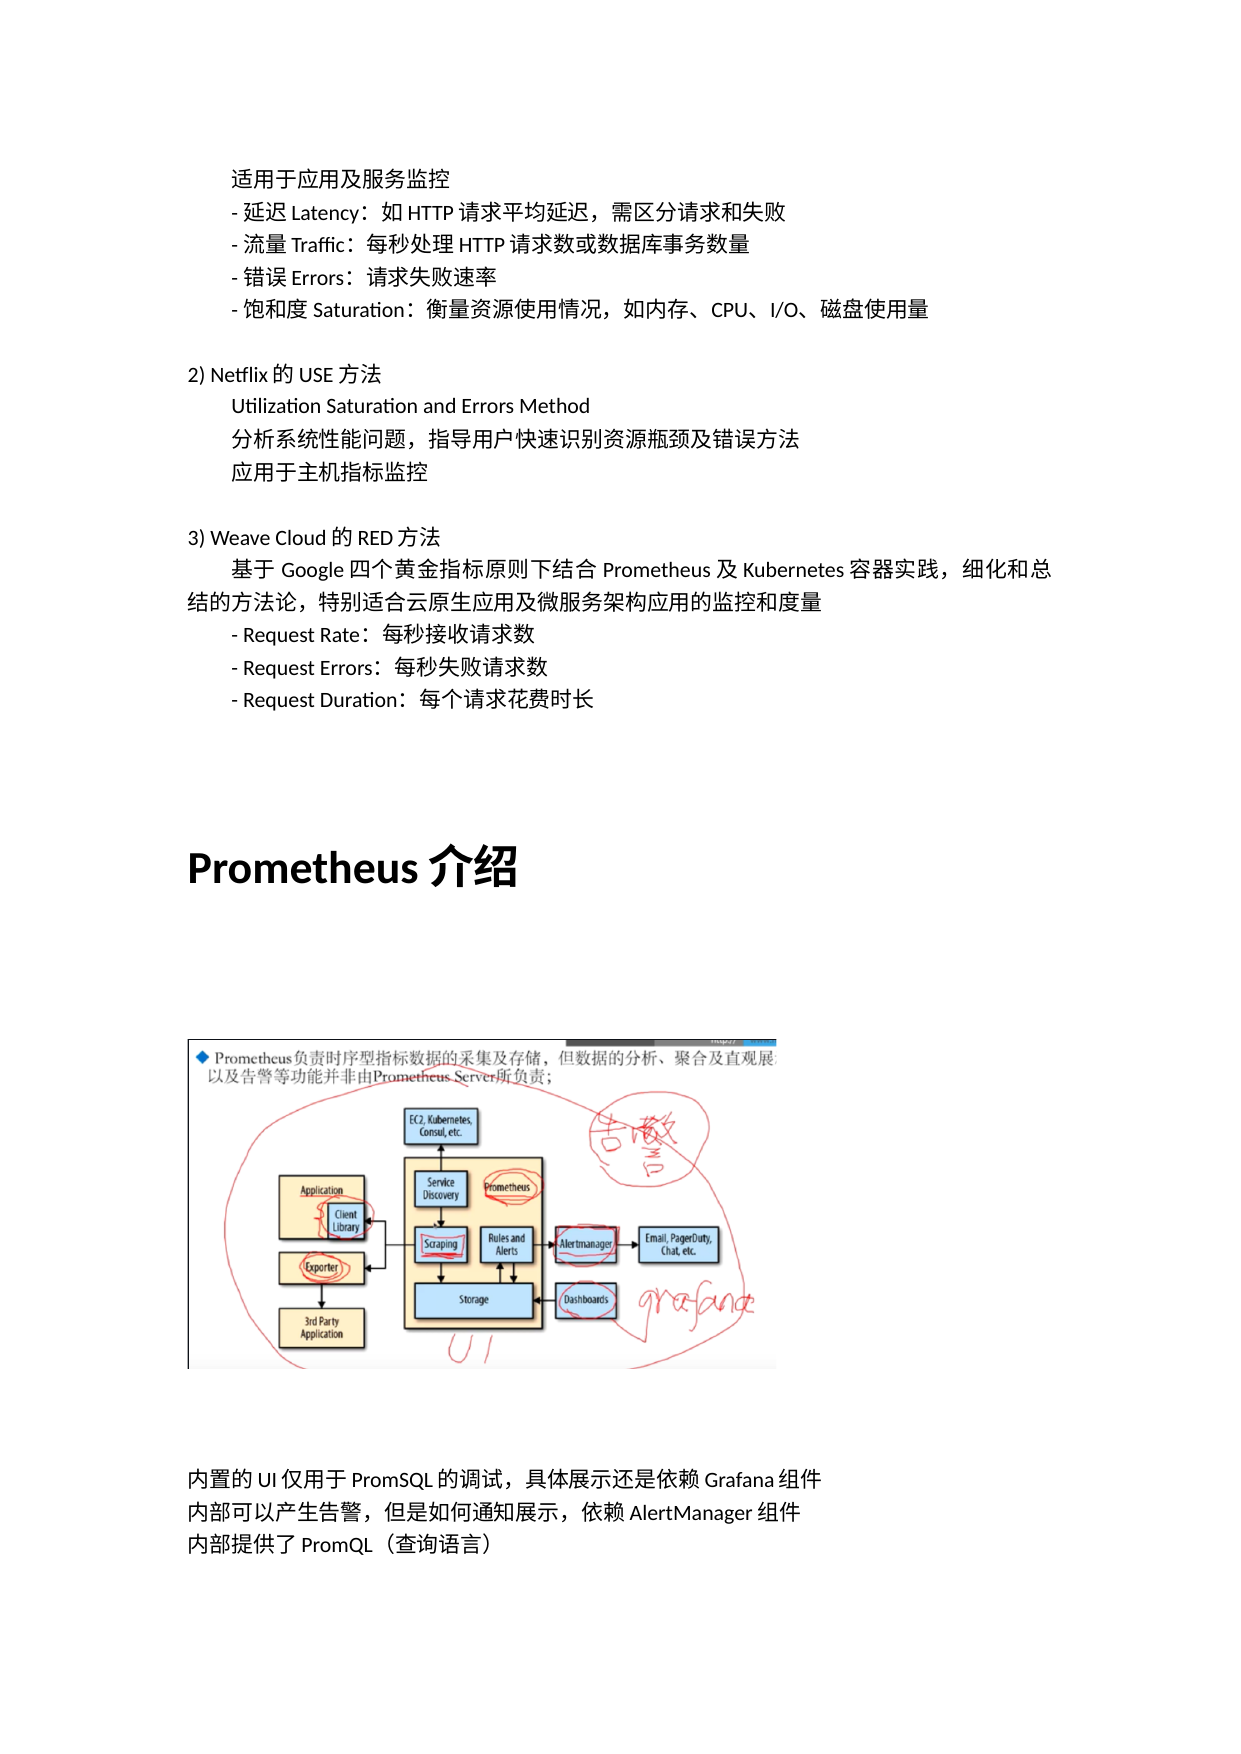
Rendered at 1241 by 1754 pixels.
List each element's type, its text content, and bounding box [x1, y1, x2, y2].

text - 饱和度Saturation：衡量资源使用情况，如内存、CPU、I/O、磁盘使用量 [187, 292, 1053, 324]
text - Request Errors：每秒失败请求数 [187, 649, 1053, 682]
subtitle Prometheus介绍 [187, 815, 1053, 912]
text 2) Netflix的USE方法 [187, 357, 1053, 389]
text 内部提供了PromQL（查询语言） [187, 1527, 1053, 1559]
text - Request Duration：每个请求花费时长 [187, 682, 1053, 714]
text - 延迟Latency：如HTTP请求平均延迟，需区分请求和失败 [187, 194, 1053, 227]
text - Request Rate：每秒接收请求数 [187, 617, 1053, 649]
picture [187, 1039, 777, 1369]
text - 流量Traffic：每秒处理HTTP请求数或数据库事务数量 [187, 227, 1053, 259]
text 3) Weave Cloud的RED方法 [187, 519, 1053, 552]
text ​ 适用于应用及服务监控 [187, 162, 1053, 194]
text 内部可以产生告警，但是如何通知展示，依赖AlertManager组件 [187, 1494, 1053, 1527]
text ​ 分析系统性能问题，指导用户快速识别资源瓶颈及错误方法 [187, 422, 1053, 454]
text ​ 基于Google四个黄金指标原则下结合Prometheus及Kubernetes容器实践，细化和总结的方法论，特别适合云原生应用及微服务架构应用的监控和度量 [187, 552, 1053, 617]
text ​ 应用于主机指标监控 [187, 454, 1053, 487]
text 内置的UI仅用于PromSQL的调试，具体展示还是依赖Grafana组件 [187, 1462, 1053, 1494]
text - 错误Errors：请求失败速率 [187, 259, 1053, 292]
text Utilization Saturation and Errors Method [187, 389, 1053, 422]
